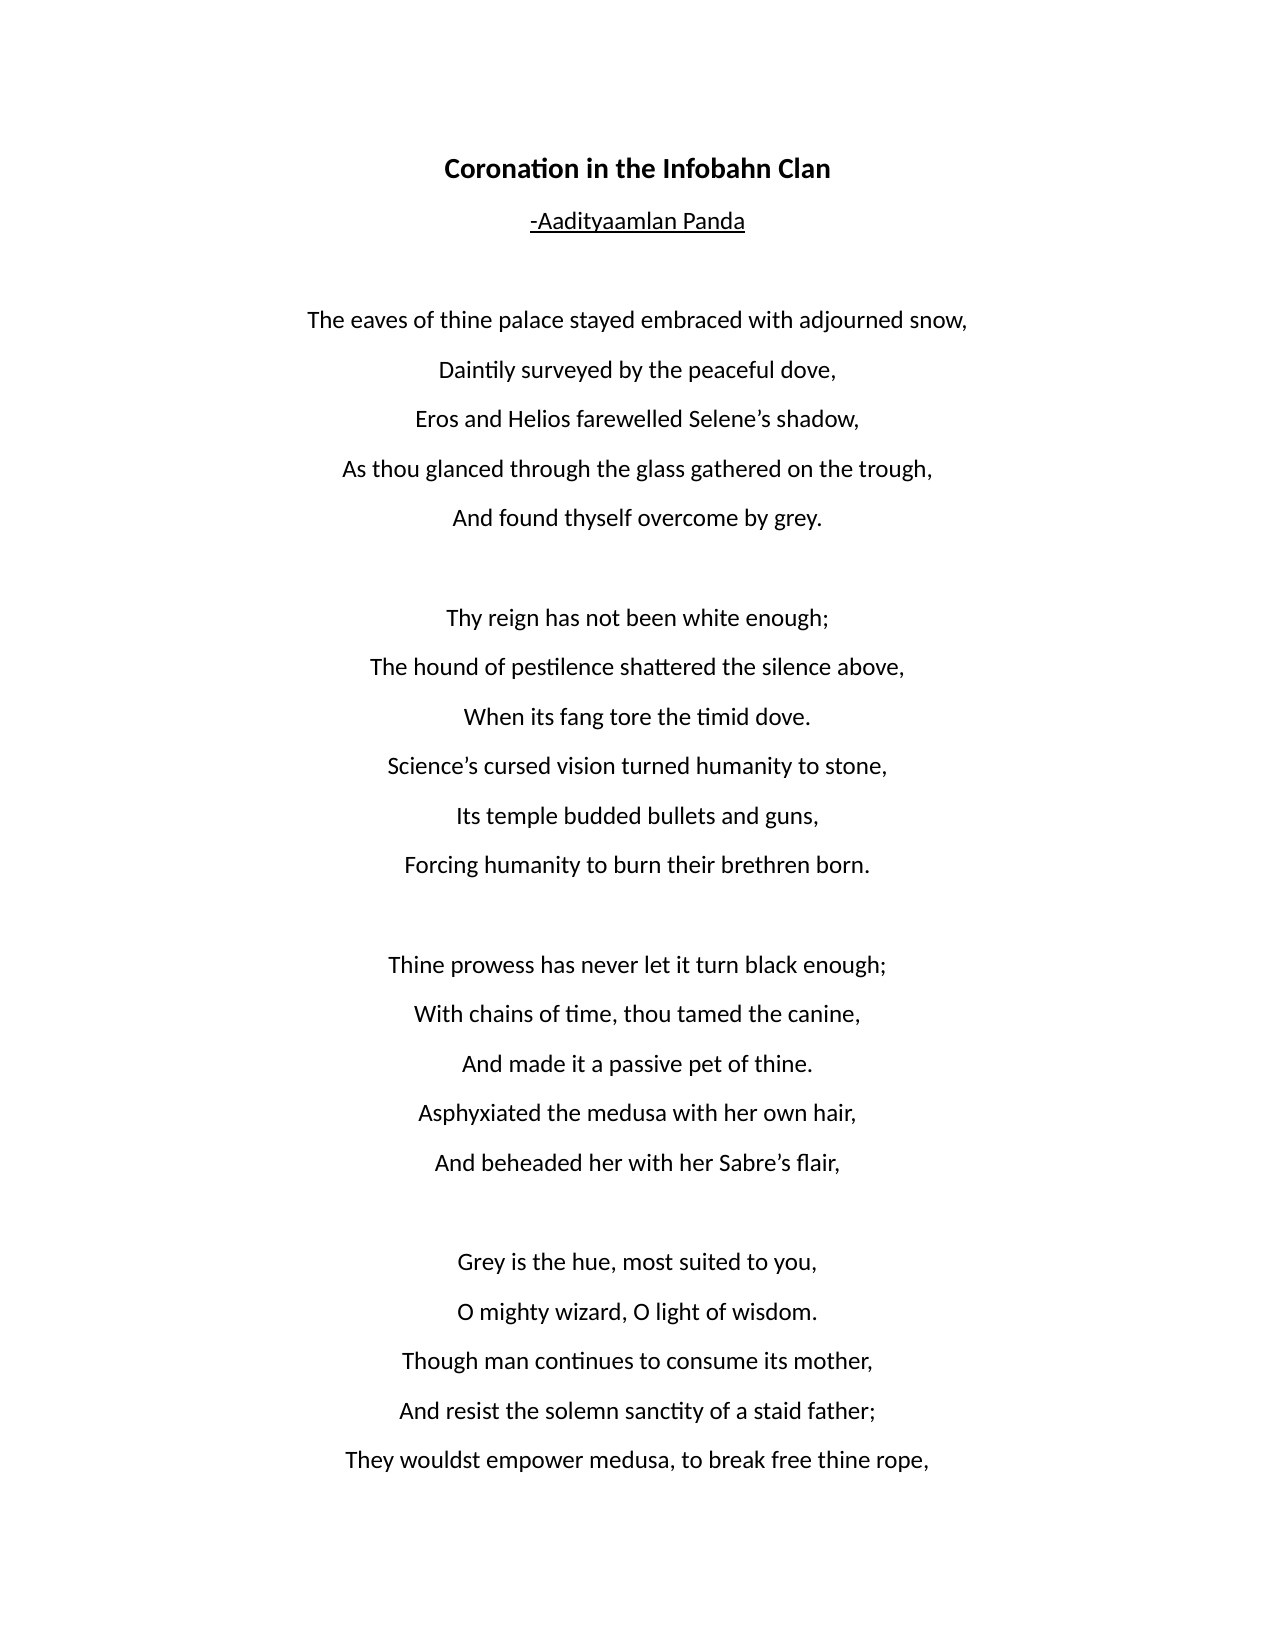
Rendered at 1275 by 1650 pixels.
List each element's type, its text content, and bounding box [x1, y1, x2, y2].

text Grey is the hue, most suited to you, [150, 1246, 1125, 1277]
text Though man continues to consume its mother, [150, 1346, 1125, 1376]
text Forcing humanity to burn their brethren born. [150, 850, 1125, 880]
text Daintily surveyed by the peaceful dove, [150, 354, 1125, 384]
text And found thyself overcome by grey. [150, 503, 1125, 533]
text -Aadityaamlan Panda [150, 205, 1125, 236]
text Asphyxiated the medusa with her own hair, [150, 1098, 1125, 1128]
text Its temple budded bullets and guns, [150, 800, 1125, 831]
text The hound of pestilence shattered the silence above, [150, 651, 1125, 682]
text When its fang tore the timid dove. [150, 701, 1125, 731]
text The eaves of thine palace stayed embraced with adjourned snow, [150, 304, 1125, 335]
text And resist the solemn sanctity of a staid father; [150, 1395, 1125, 1426]
text With chains of time, thou tamed the canine, [150, 998, 1125, 1029]
text Thy reign has not been white enough; [150, 602, 1125, 632]
text Thine prowess has never let it turn black enough; [150, 949, 1125, 979]
text As thou glanced through the glass gathered on the trough, [150, 453, 1125, 483]
text Eros and Helios farewelled Selene’s shadow, [150, 403, 1125, 434]
text O mighty wizard, O light of wisdom. [150, 1296, 1125, 1326]
text They wouldst empower medusa, to break free thine rope, [150, 1445, 1125, 1475]
text Coronation in the Infobahn Clan [150, 150, 1125, 186]
text And made it a passive pet of thine. [150, 1048, 1125, 1078]
text Science’s cursed vision turned humanity to stone, [150, 751, 1125, 781]
text And beheaded her with her Sabre’s flair, [150, 1147, 1125, 1178]
